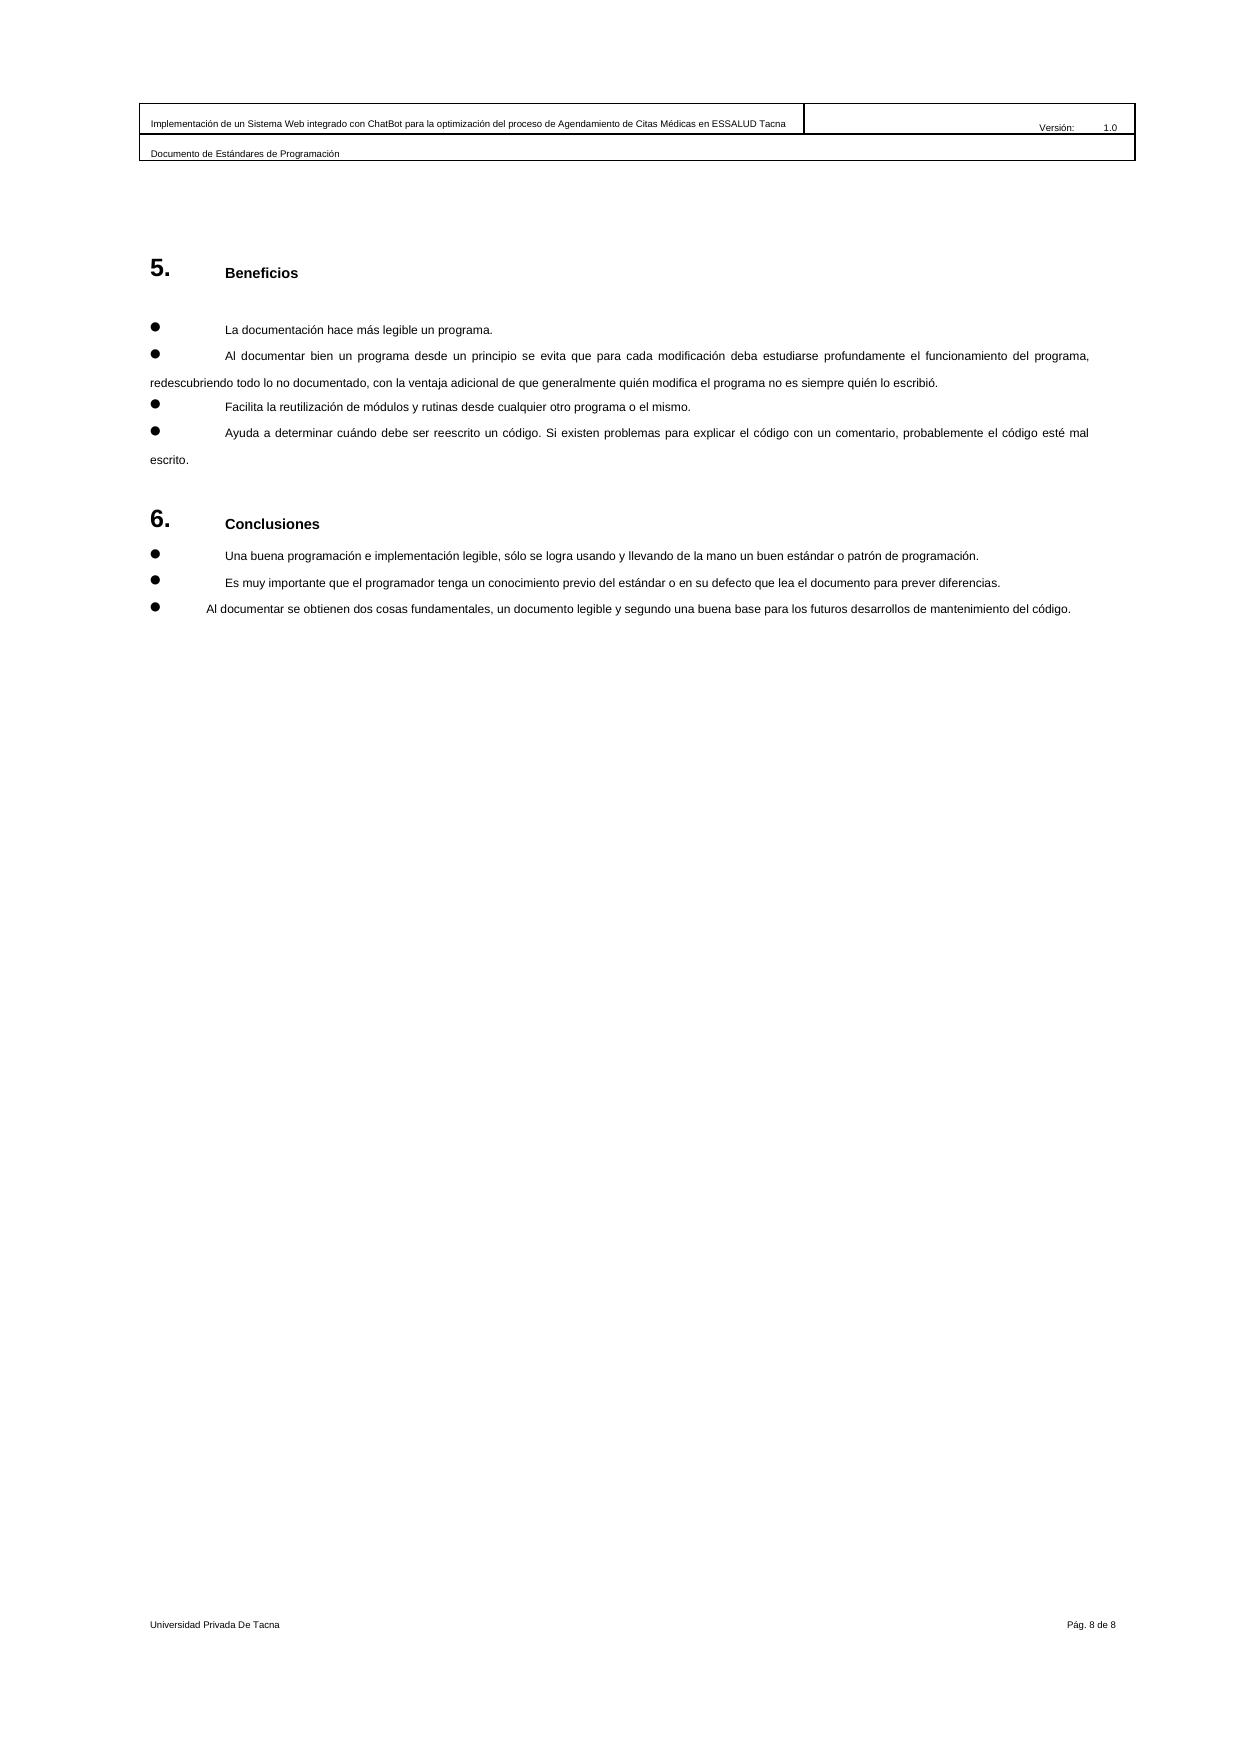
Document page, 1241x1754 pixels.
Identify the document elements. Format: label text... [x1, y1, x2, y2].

list Al documentar se obtienen dos cosas fundamentales, un documento legible y segundo una buena base para los futuros desarrollos de mantenimiento del código. [150, 592, 1090, 618]
list Ayuda a determinar cuándo debe ser reescrito un código. Si existen problemas para explicar el código con un comentario, probablemente el código esté mal escrito. [150, 416, 1090, 467]
list Es muy importante que el programador tenga un conocimiento previo del estándar o en su defecto que lea el documento para prever diferencias. [150, 566, 1090, 592]
list Al documentar bien un programa desde un principio se evita que para cada modificación deba estudiarse profundamente el funcionamiento del programa, redescubriendo todo lo no documentado, con la ventaja adicional de que generalmente quién modifica el programa no es siempre quién lo escribió. [150, 339, 1090, 390]
list Beneficios [150, 253, 1090, 282]
list La documentación hace más legible un programa. [150, 313, 1090, 339]
list Facilita la reutilización de módulos y rutinas desde cualquier otro programa o el mismo. [150, 390, 1090, 416]
list Conclusiones [150, 504, 1090, 533]
list Una buena programación e implementación legible, sólo se logra usando y llevando de la mano un buen estándar o patrón de programación. [150, 539, 1090, 566]
